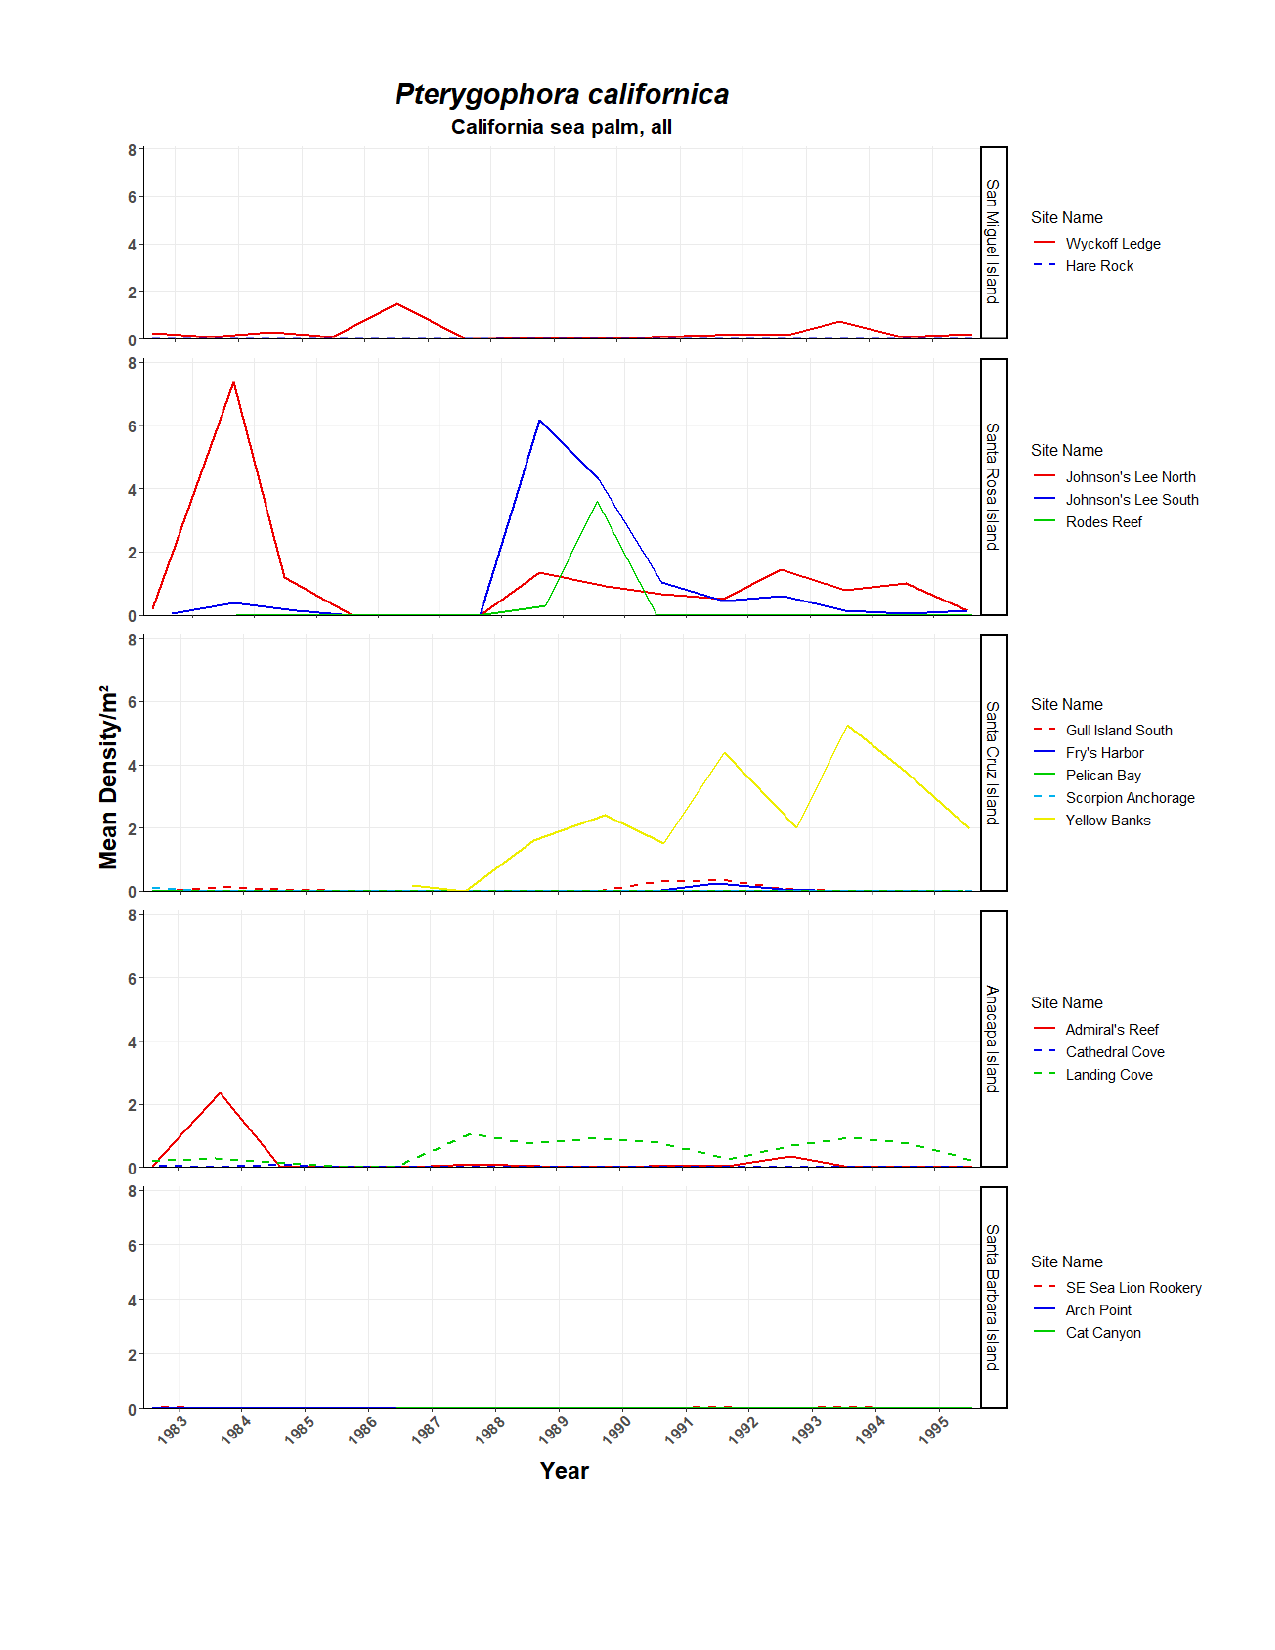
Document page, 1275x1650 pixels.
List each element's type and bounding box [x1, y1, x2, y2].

picture [93, 75, 1219, 1482]
